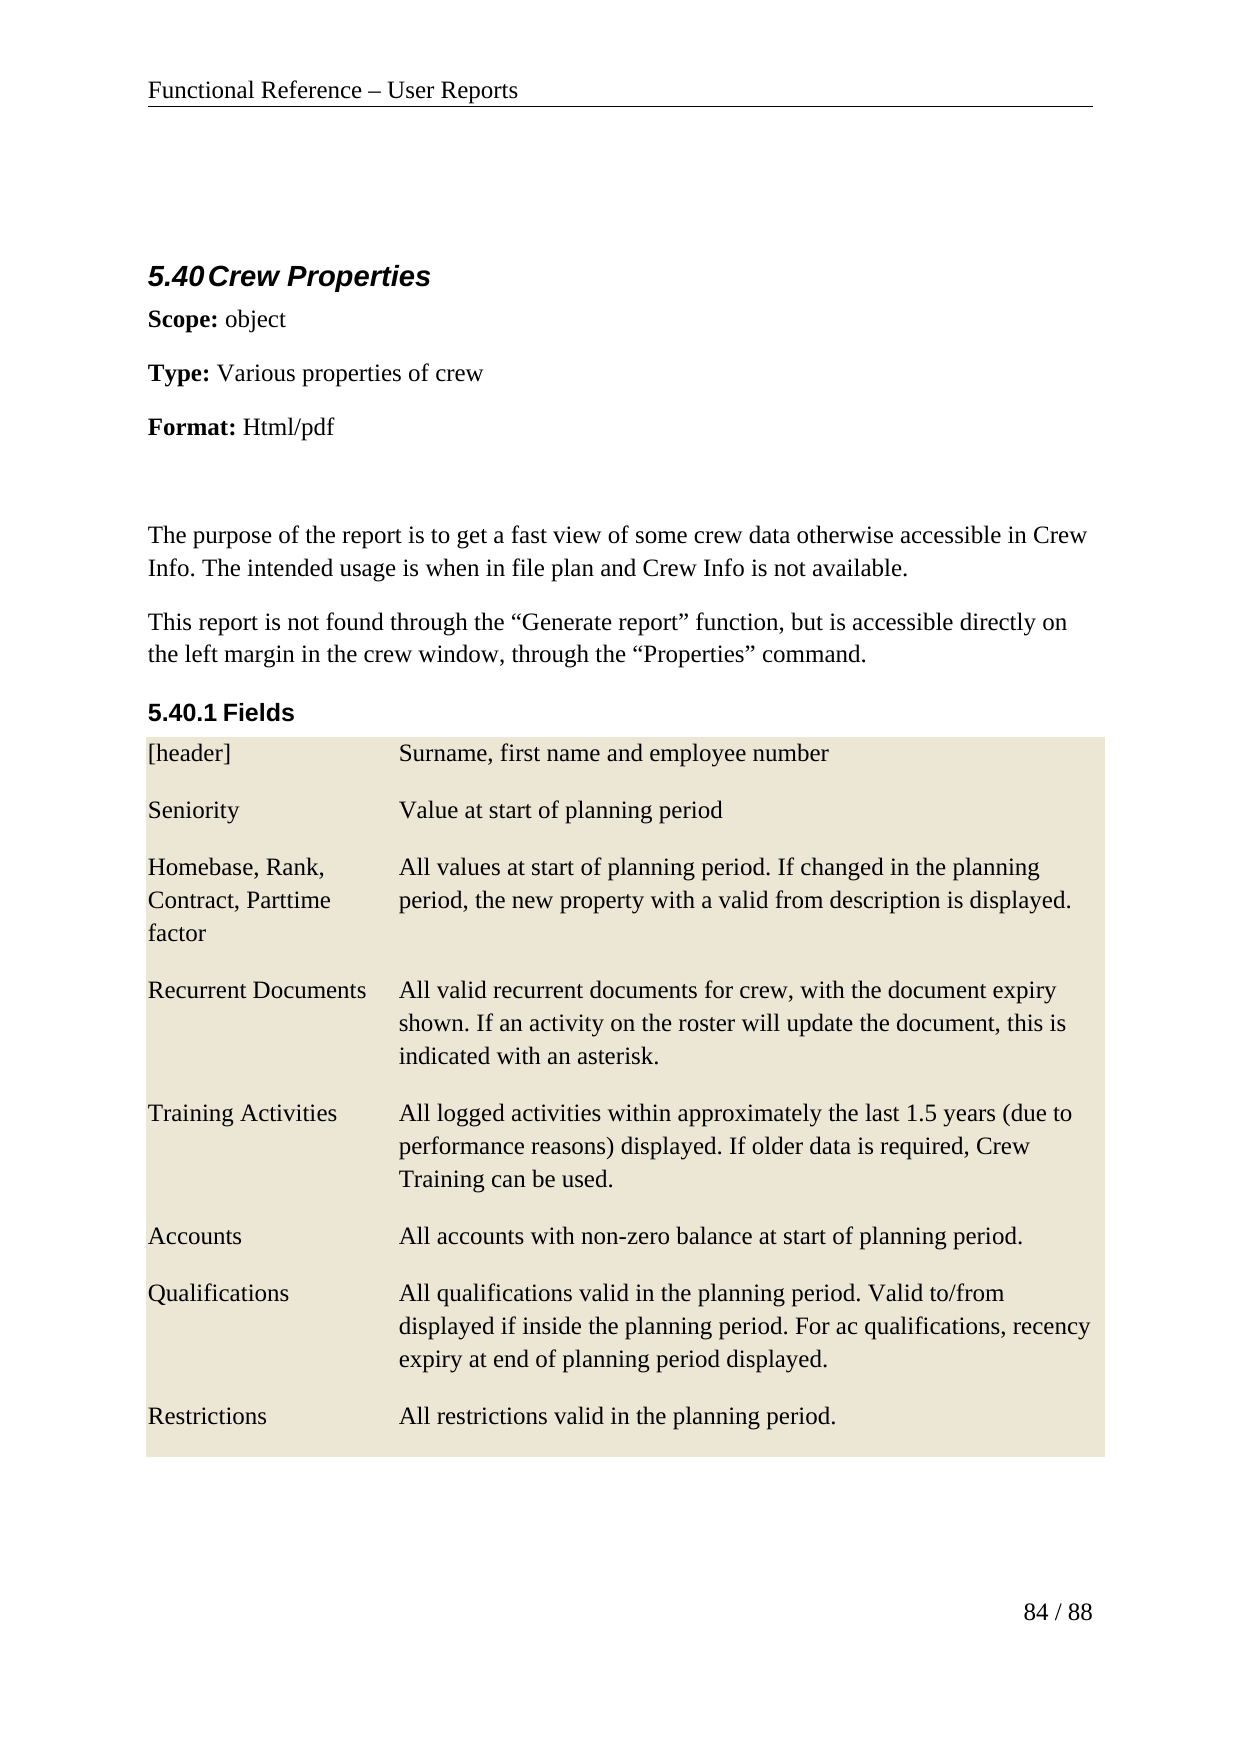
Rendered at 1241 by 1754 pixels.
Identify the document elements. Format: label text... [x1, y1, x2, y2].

table_cell Recurrent Documents [146, 974, 397, 1097]
text The purpose of the report is to get a fast view of some crew data otherwise accessible in Crew Info. The intended usage is when in file plan and Crew Info is not available. [148, 520, 1093, 581]
table_cell All logged activities within approximately the last 1.5 years (due to performance reasons) displayed. If older data is required, Crew Training can be used. [397, 1097, 1105, 1220]
text Scope: object [148, 304, 1093, 333]
table_cell All restrictions valid in the planning period. [397, 1400, 1105, 1457]
table_cell All values at start of planning period. If changed in the planning period, the new property with a valid from description is displayed. [397, 851, 1105, 974]
text This report is not found through the “Generate report” function, but is accessible directly on the left margin in the crew window, through the “Properties” command. [148, 607, 1093, 668]
table_cell All qualifications valid in the planning period. Valid to/from displayed if inside the planning period. For ac qualifications, recency expiry at end of planning period displayed. [397, 1277, 1105, 1400]
table_cell Training Activities [146, 1097, 397, 1220]
text Type: Various properties of crew [148, 358, 1093, 387]
table_cell All valid recurrent documents for crew, with the document expiry shown. If an activity on the roster will update the document, this is indicated with an asterisk. [397, 974, 1105, 1097]
text Format: Html/pdf [148, 412, 1093, 441]
table_cell Restrictions [146, 1400, 397, 1457]
table_cell Qualifications [146, 1277, 397, 1400]
table_cell Accounts [146, 1220, 397, 1277]
table_cell Seniority [146, 794, 397, 851]
table_header Surname, first name and employee number [397, 737, 1105, 794]
subtitle Fields [148, 698, 1093, 726]
table_header [header] [146, 737, 397, 794]
subtitle Crew Properties [148, 259, 1093, 293]
table_cell Homebase, Rank, Contract, Parttime factor [146, 851, 397, 974]
table_cell Value at start of planning period [397, 794, 1105, 851]
table_cell All accounts with non-zero balance at start of planning period. [397, 1220, 1105, 1277]
